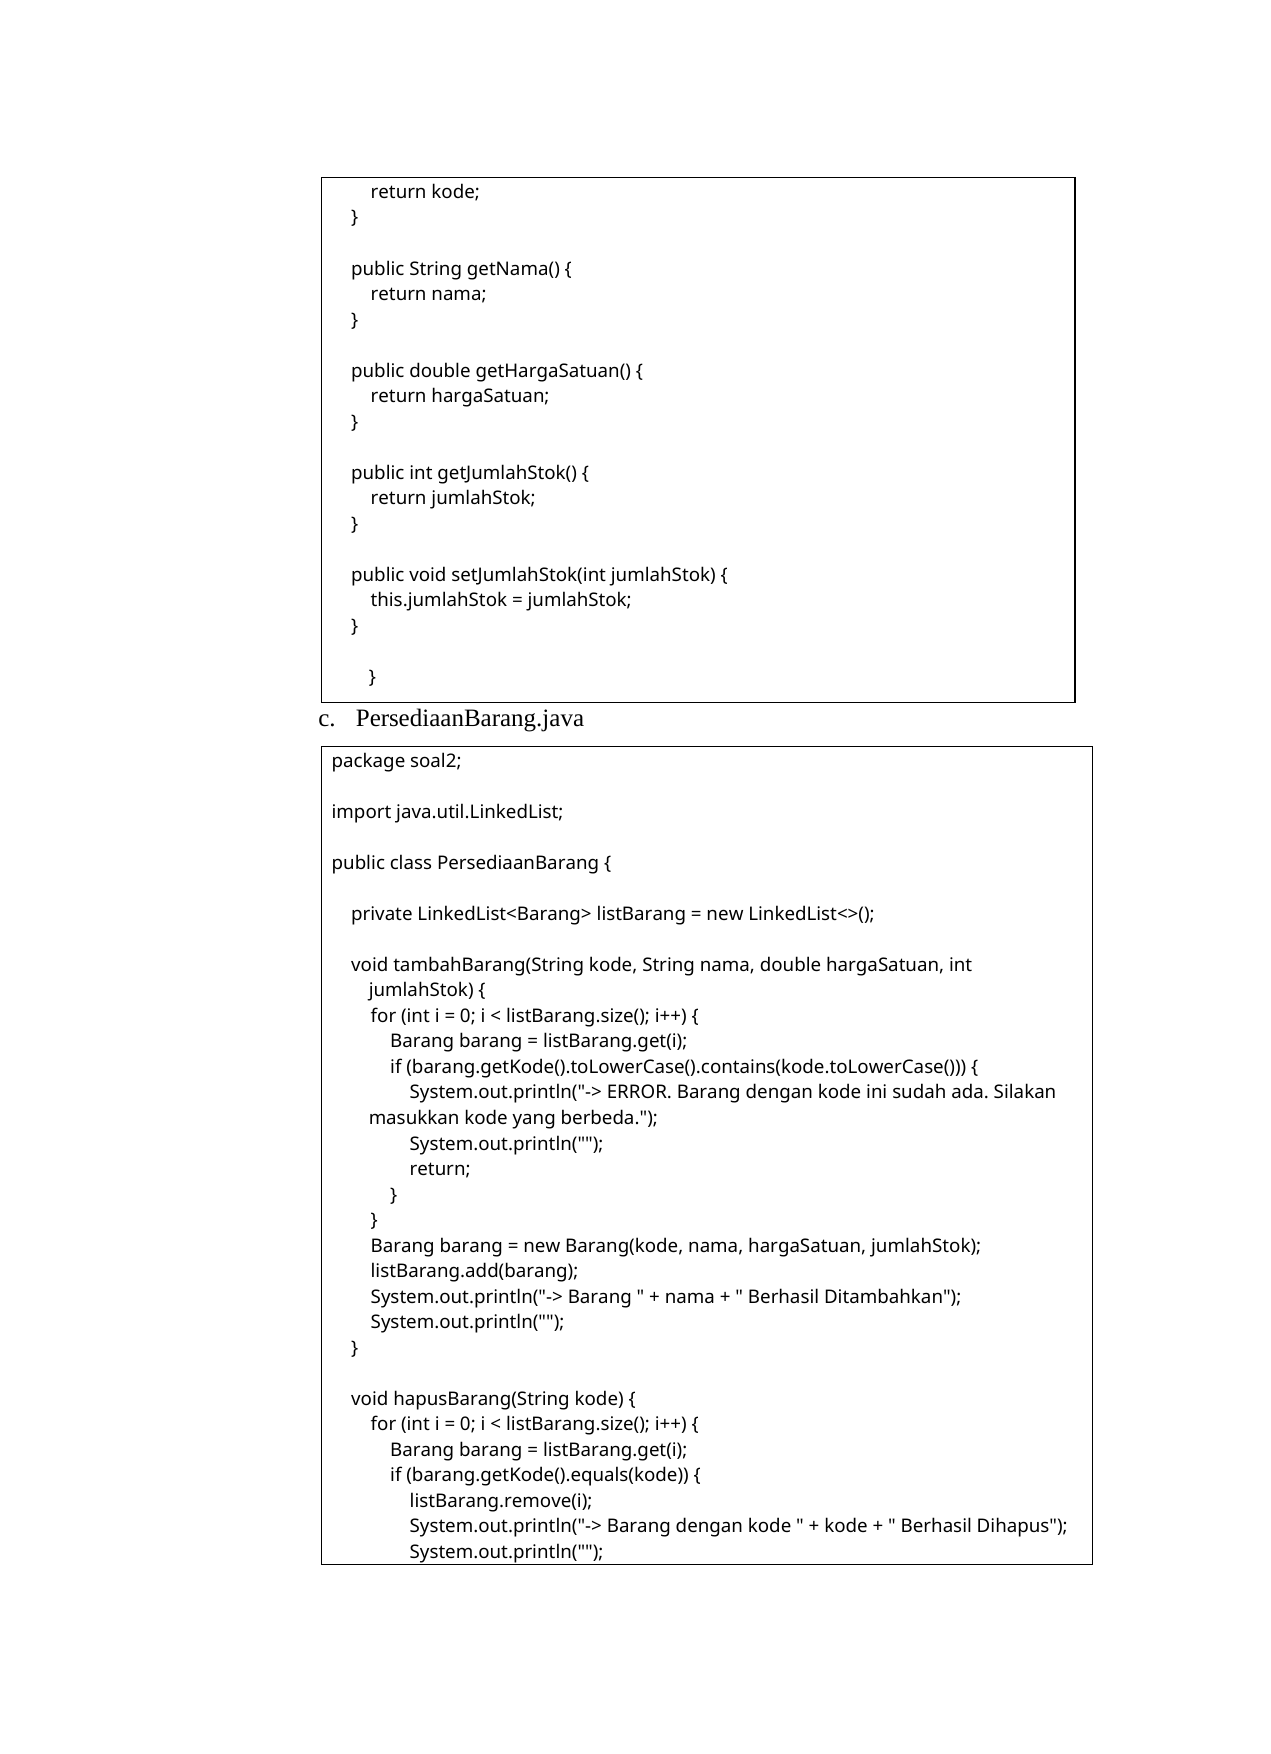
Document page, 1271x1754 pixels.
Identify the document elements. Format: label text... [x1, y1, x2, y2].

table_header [322, 747, 1092, 1564]
list PersediaanBarang.java [318, 703, 1094, 732]
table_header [322, 178, 1074, 702]
